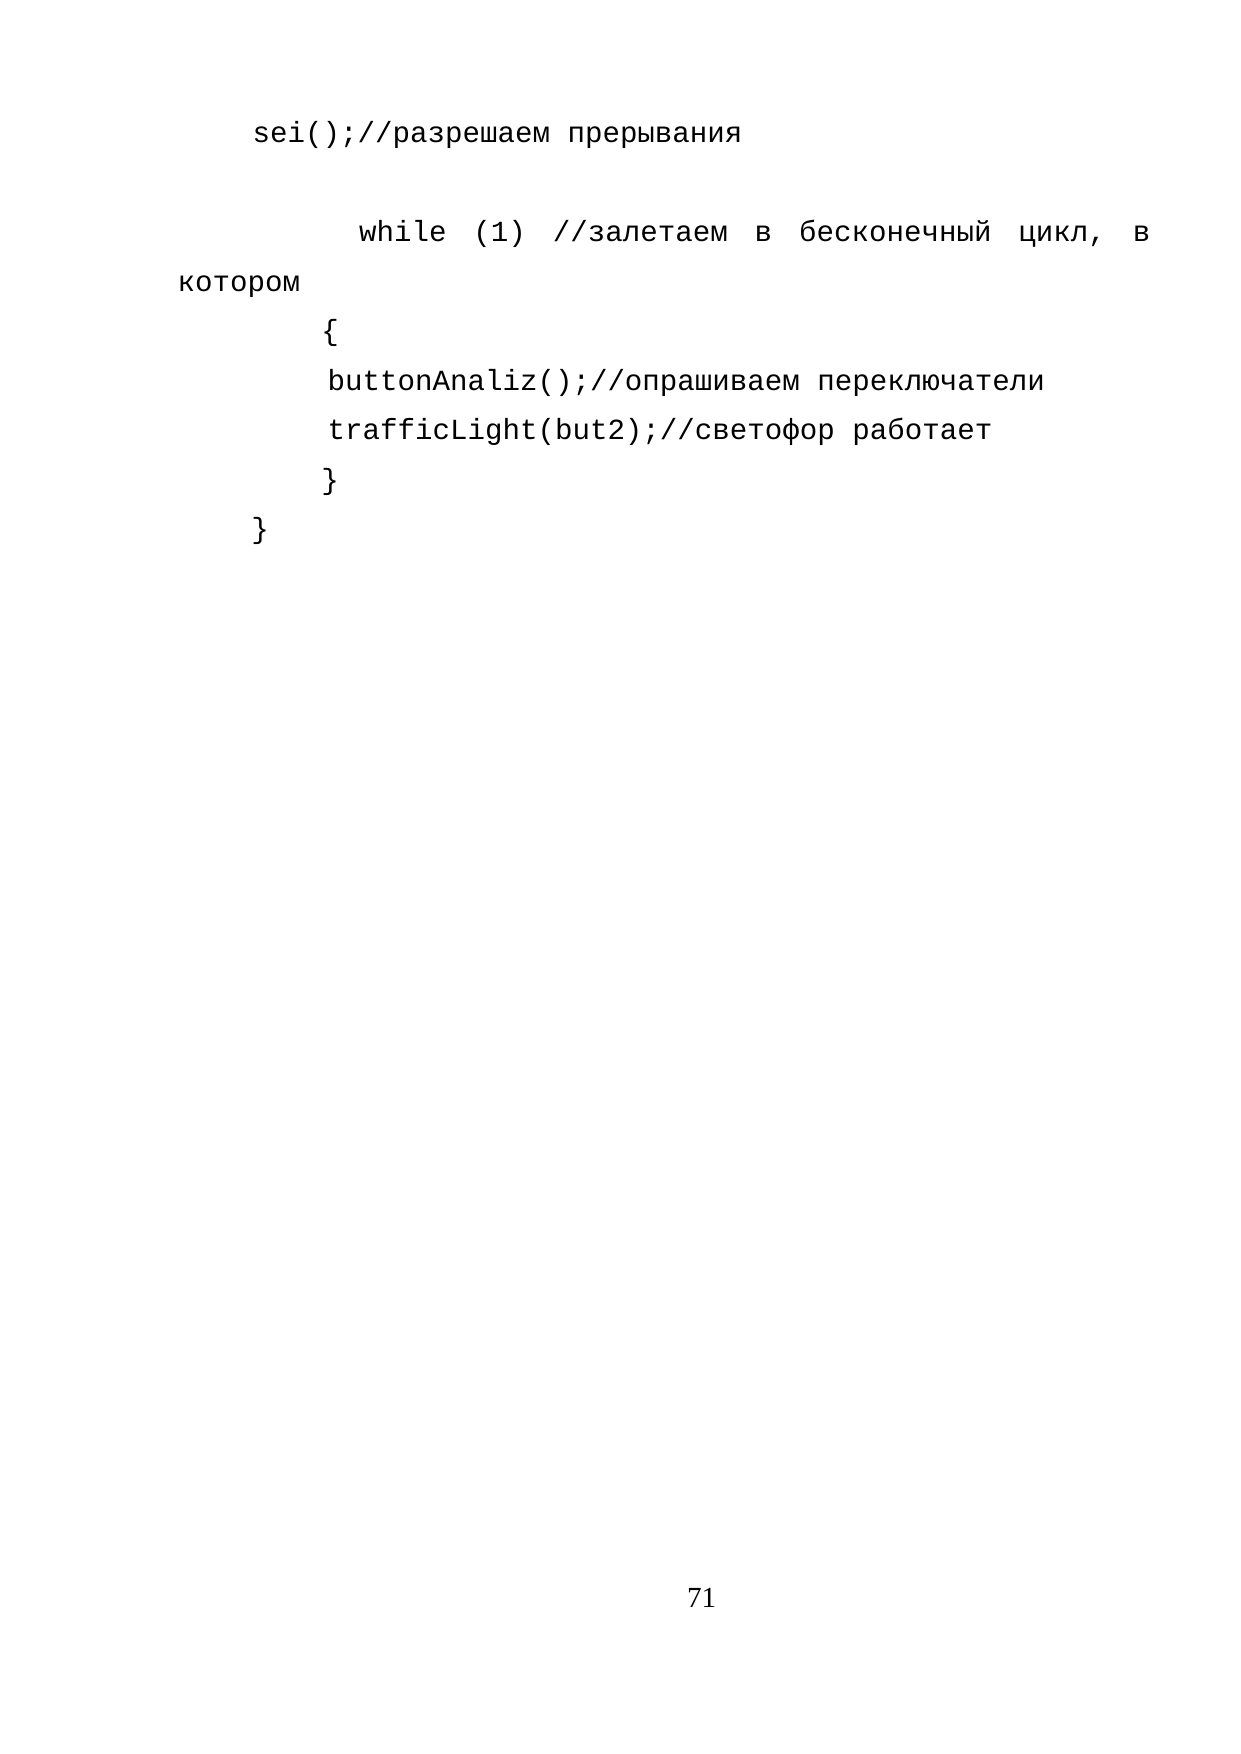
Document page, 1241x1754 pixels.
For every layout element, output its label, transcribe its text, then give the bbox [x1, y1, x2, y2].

text trafficLight(but2);//светофор работает [177, 416, 1152, 448]
text } [177, 514, 1152, 547]
text sei();//разрешаем прерывания [177, 118, 1152, 151]
text } [177, 465, 1152, 498]
text while (1) //залетаем в бесконечный цикл, в котором [177, 218, 1152, 300]
text buttonAnaliz();//опрашиваем переключатели [177, 366, 1152, 399]
text { [177, 317, 1152, 349]
